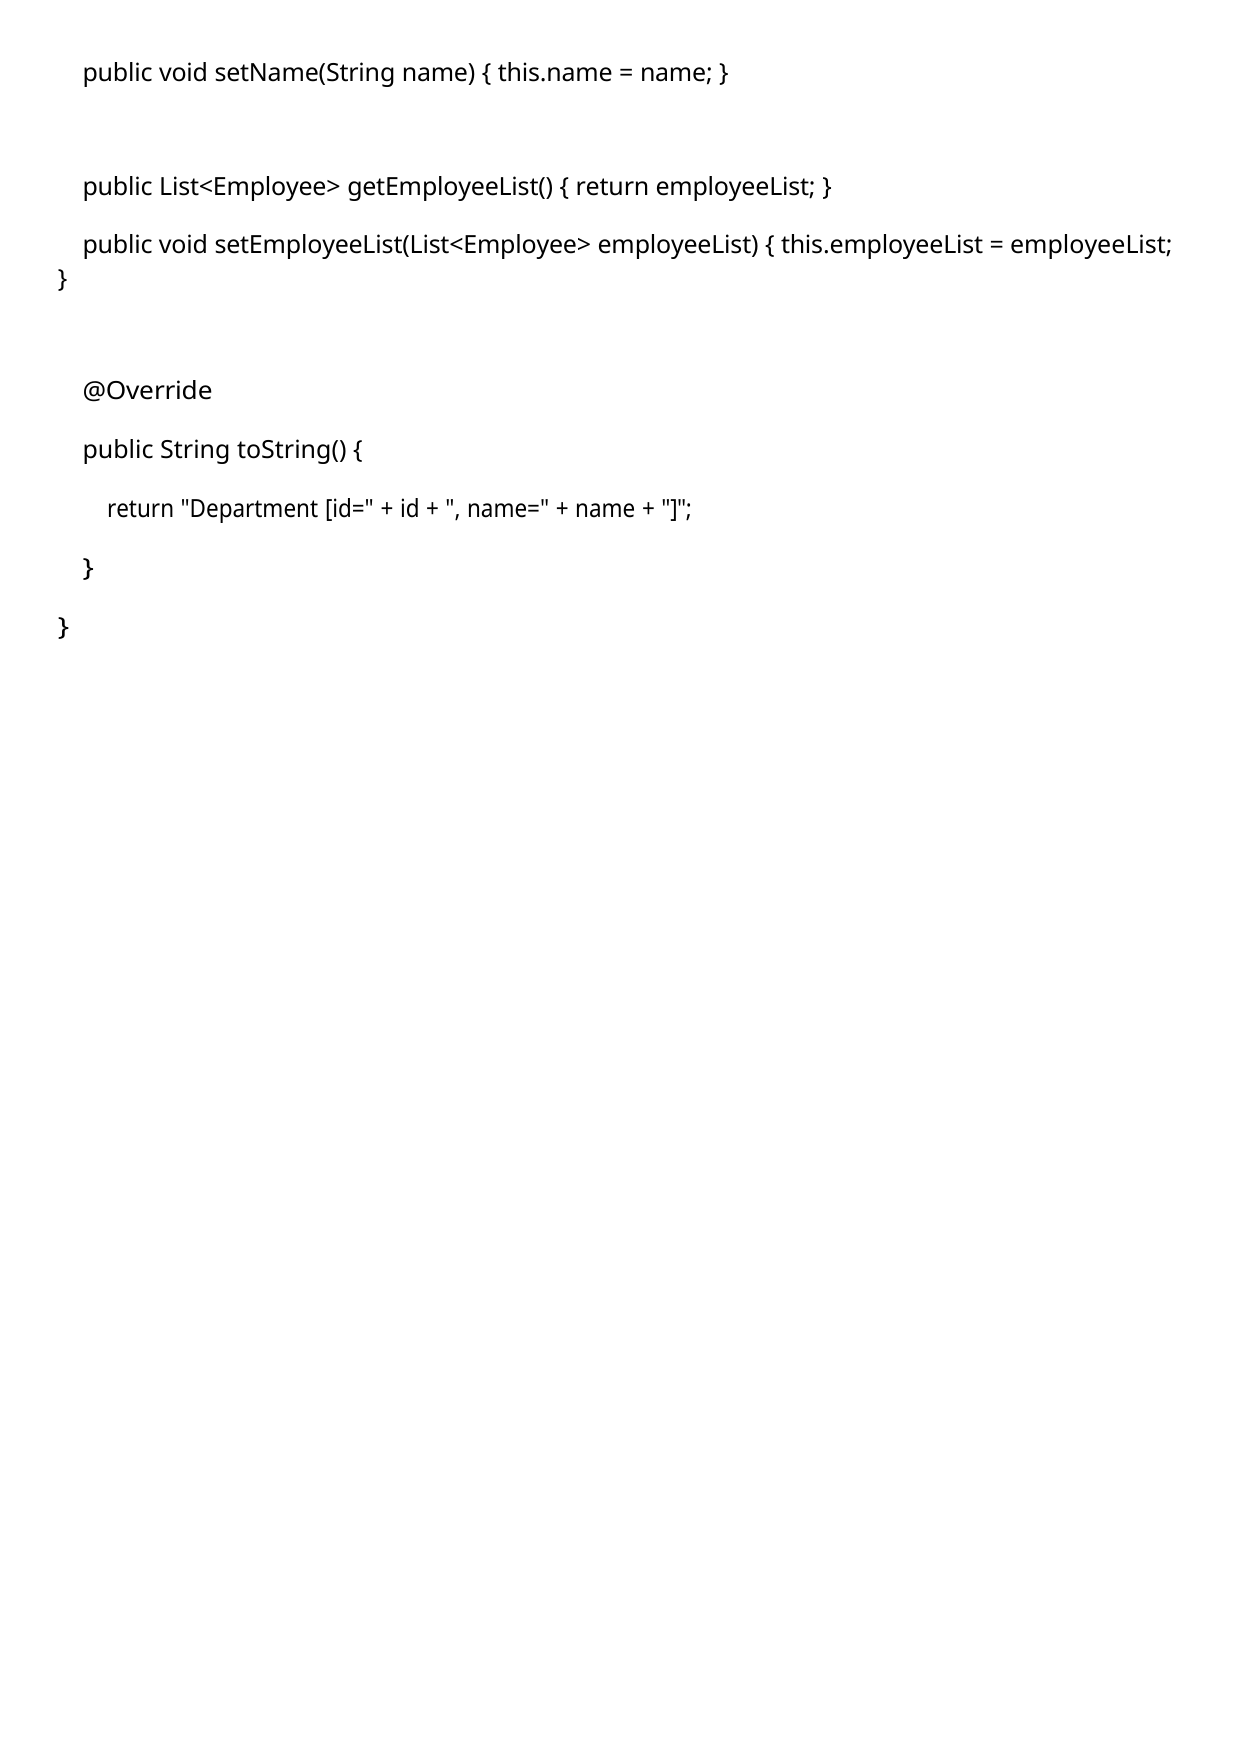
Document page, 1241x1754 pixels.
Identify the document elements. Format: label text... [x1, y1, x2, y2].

text } [58, 608, 1181, 642]
text return "Department [id=" + id + ", name=" + name + "]"; [107, 490, 1181, 524]
text @Override [82, 372, 1181, 406]
text } [82, 550, 1181, 584]
text public void setEmployeeList(List<Employee> employeeList) { this.employeeList = employeeList; } [58, 227, 1181, 295]
text public String toString() { [82, 432, 1181, 466]
text public List<Employee> getEmployeeList() { return employeeList; } [82, 168, 1181, 203]
text public void setName(String name) { this.name = name; } [82, 55, 1181, 89]
